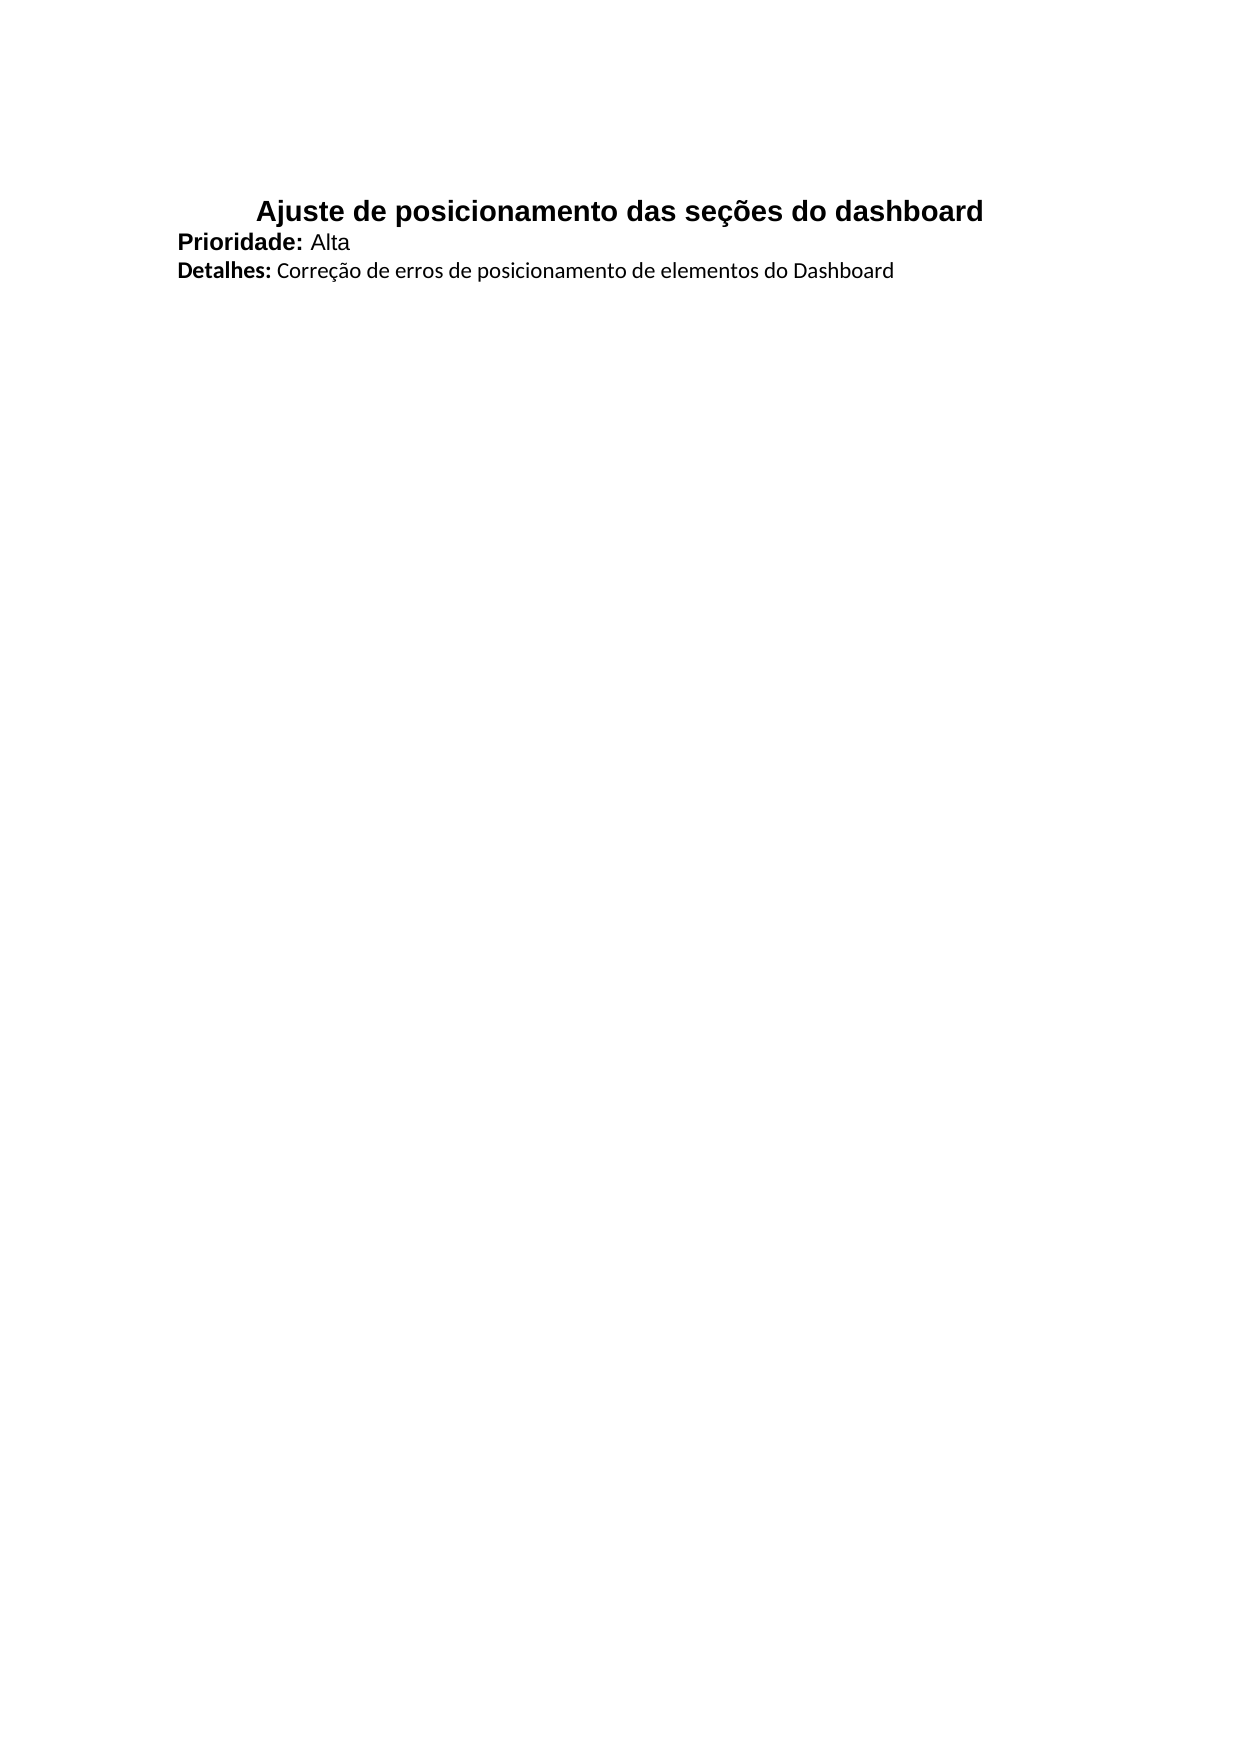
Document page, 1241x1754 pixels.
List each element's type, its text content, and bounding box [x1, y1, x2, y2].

text Ajuste de posicionamento das seções do dashboard [177, 194, 1063, 228]
text Detalhes: Correção de erros de posicionamento de elementos do Dashboard [177, 256, 1063, 285]
text Prioridade: Alta [177, 228, 1063, 256]
